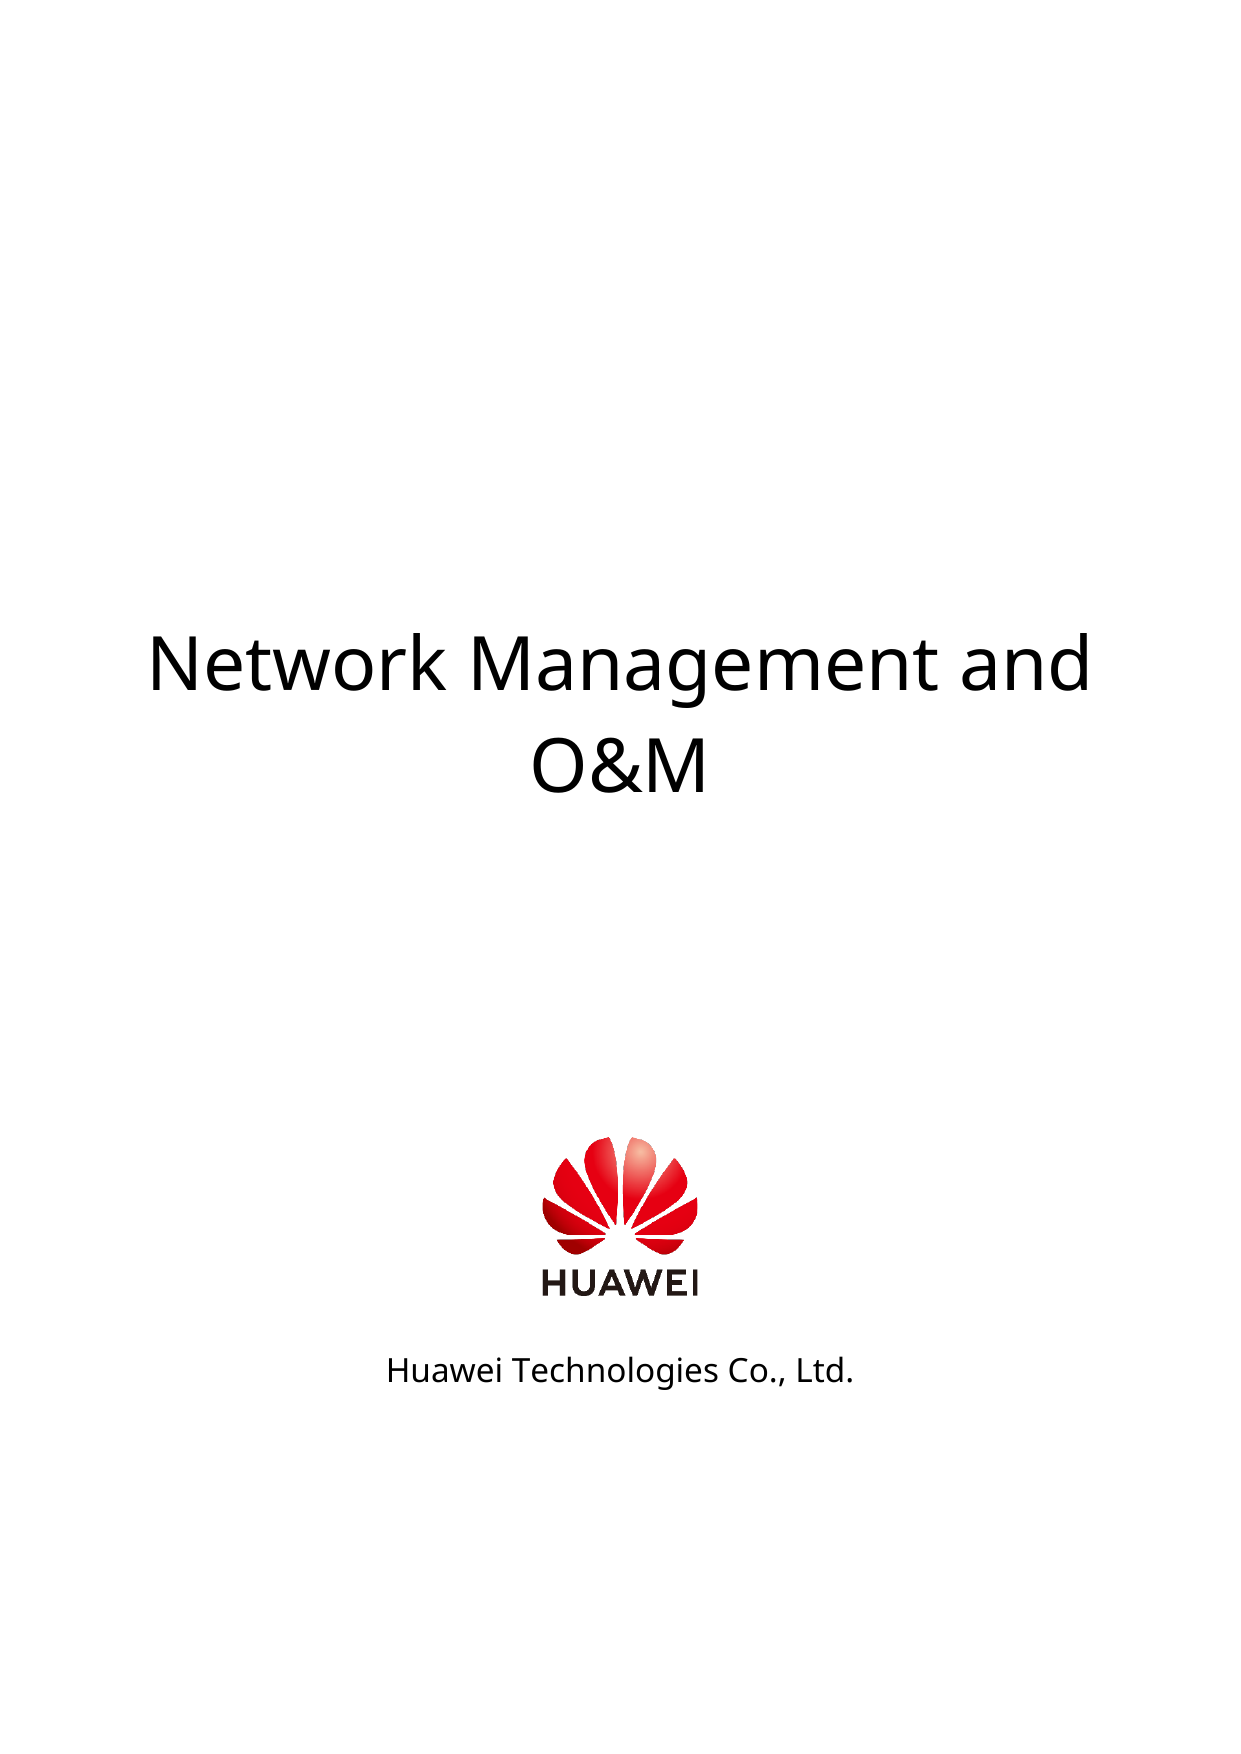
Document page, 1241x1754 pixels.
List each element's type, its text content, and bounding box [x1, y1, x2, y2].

text Huawei Technologies Co., Ltd. [118, 1347, 1122, 1392]
picture [542, 1137, 698, 1296]
text Network Management and O&M [118, 610, 1122, 814]
